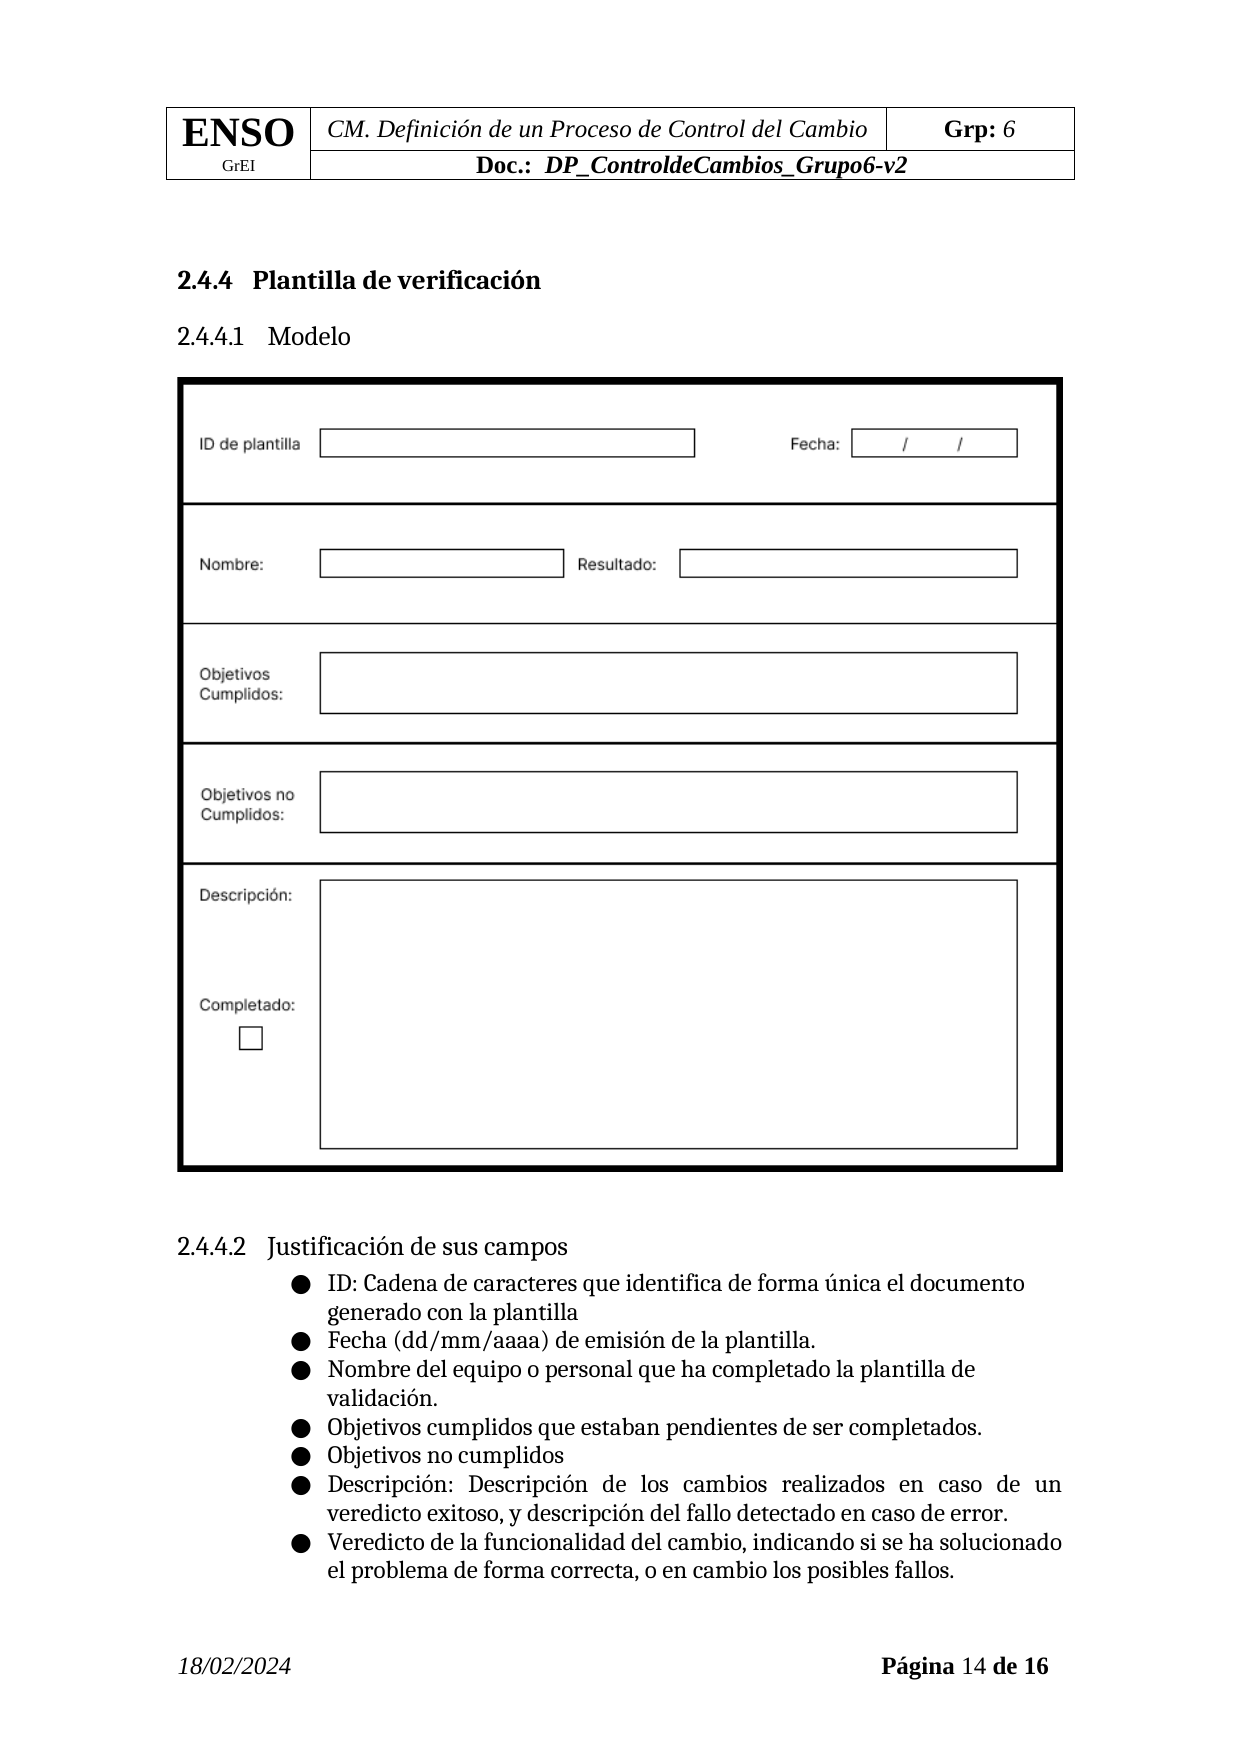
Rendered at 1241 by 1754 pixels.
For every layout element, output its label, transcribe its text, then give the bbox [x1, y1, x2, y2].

list Objetivos cumplidos que estaban pendientes de ser completados. [290, 1412, 1063, 1441]
list Fecha (dd/mm/aaaa) de emisión de la plantilla. [290, 1326, 1063, 1355]
subtitle Justificación de sus campos [177, 1231, 1063, 1262]
picture [177, 377, 1063, 1172]
list Nombre del equipo o personal que ha completado la plantilla de validación. [290, 1355, 1063, 1412]
list Descripción: Descripción de los cambios realizados en caso de un veredicto exitoso, y descripción del fallo detectado en caso de error. [290, 1470, 1063, 1527]
list ID: Cadena de caracteres que identifica de forma única el documento generado con la plantilla [290, 1269, 1063, 1326]
list Veredicto de la funcionalidad del cambio, indicando si se ha solucionado el problema de forma correcta, o en cambio los posibles fallos. [290, 1527, 1063, 1585]
subtitle Modelo [177, 321, 1063, 352]
list Objetivos no cumplidos [290, 1441, 1063, 1470]
subtitle Plantilla de verificación [177, 265, 1063, 296]
